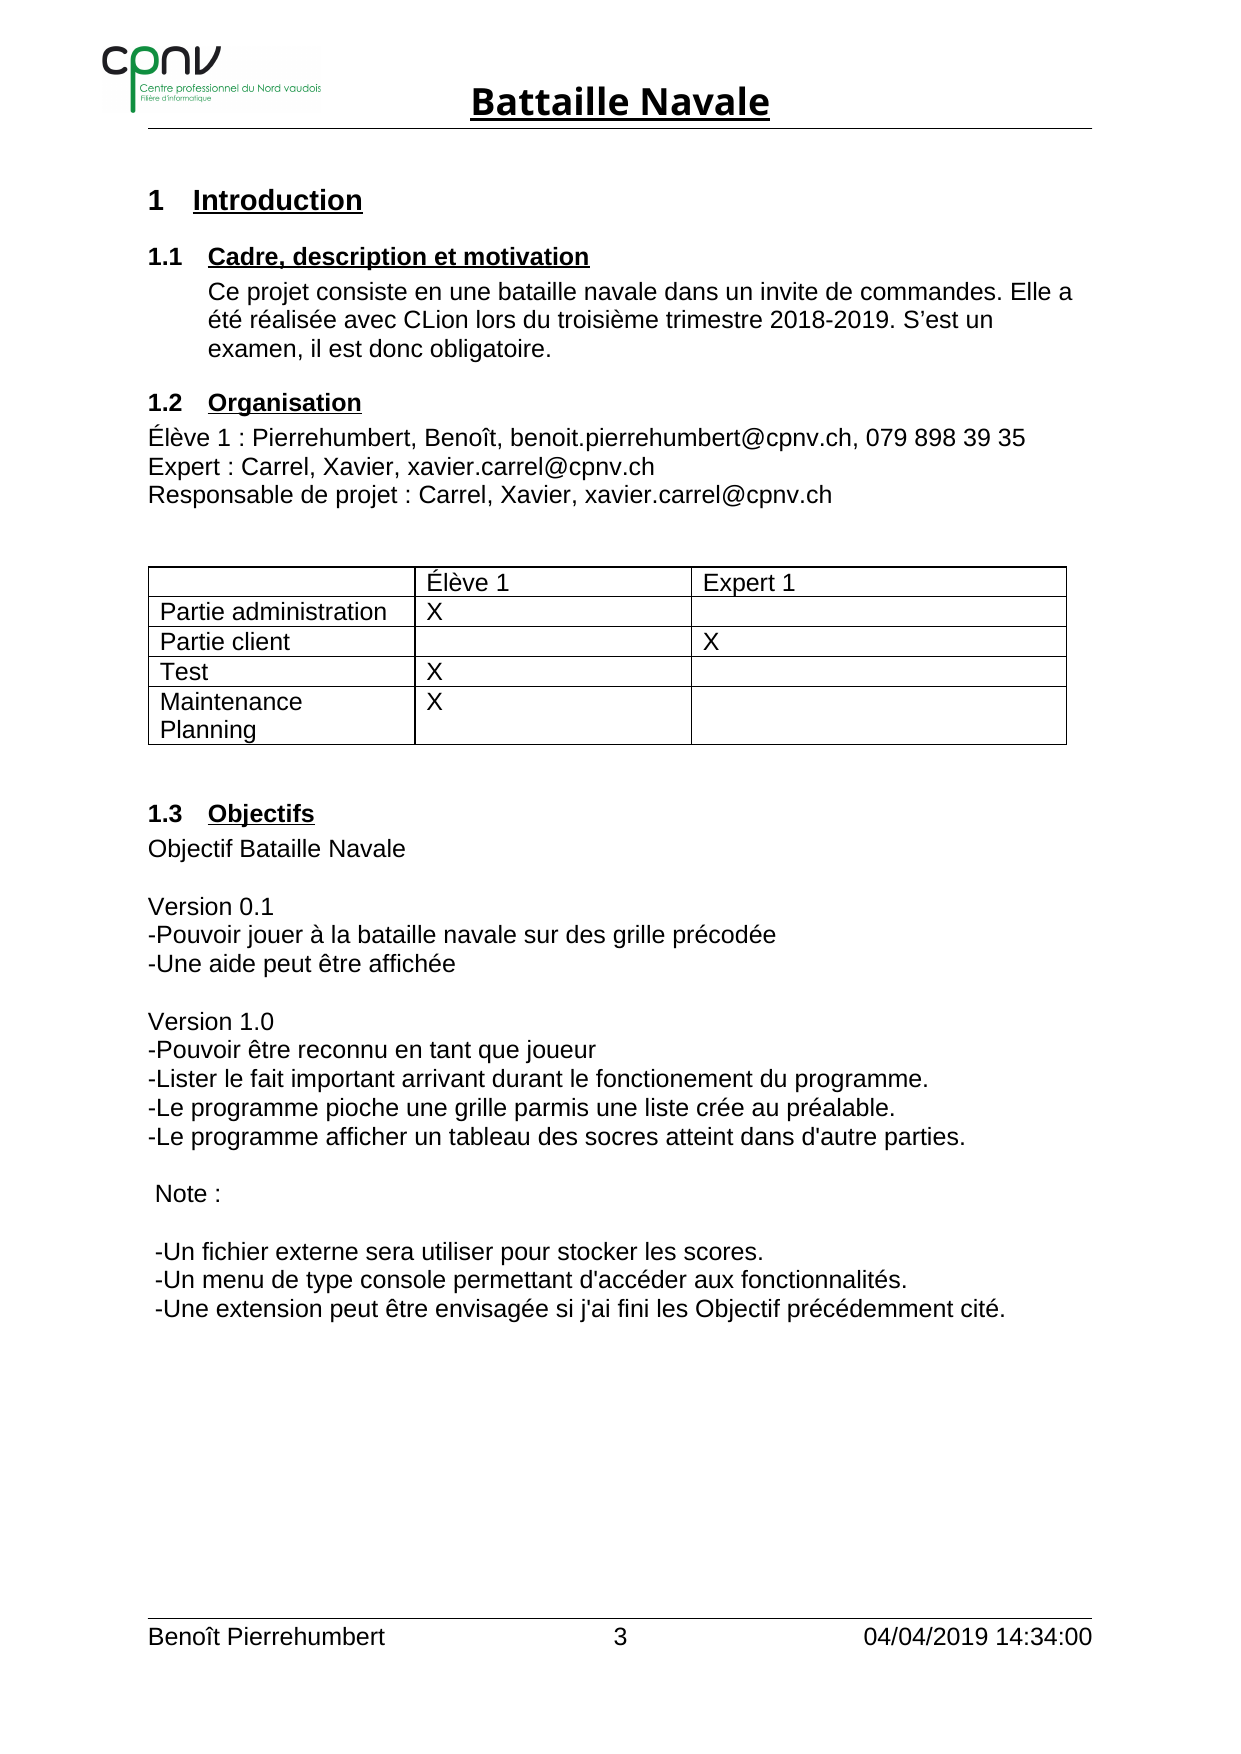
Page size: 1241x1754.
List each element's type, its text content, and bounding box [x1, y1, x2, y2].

text -Une extension peut être envisagée si j'ai fini les Objectif précédemment cité. [148, 1294, 1092, 1323]
table_cell Partie administration [149, 597, 414, 626]
text -Un fichier externe sera utiliser pour stocker les scores. [148, 1236, 1092, 1265]
table_cell X [416, 597, 691, 626]
table_header Expert 1 [692, 568, 1066, 596]
table_cell Partie client [149, 627, 414, 656]
subtitle Organisation [148, 388, 1092, 416]
table_cell [692, 687, 1066, 744]
text -Pouvoir être reconnu en tant que joueur [148, 1035, 1092, 1064]
text Élève 1 : Pierrehumbert, Benoît, benoit.pierrehumbert@cpnv.ch, 079 898 39 35 [148, 423, 1092, 451]
subtitle Cadre, description et motivation [148, 241, 1092, 270]
text Note : [148, 1179, 1092, 1208]
table_cell X [692, 627, 1066, 656]
table_cell [416, 627, 691, 656]
text Responsable de projet : Carrel, Xavier, xavier.carrel@cpnv.ch [148, 480, 1092, 509]
text -Le programme afficher un tableau des socres atteint dans d'autre parties. [148, 1121, 1092, 1150]
text Objectif Bataille Navale [148, 834, 1092, 863]
table_header Élève 1 [416, 568, 691, 596]
text -Pouvoir jouer à la bataille navale sur des grille précodée [148, 920, 1092, 949]
table_cell X [416, 687, 691, 744]
text Expert : Carrel, Xavier, xavier.carrel@cpnv.ch [148, 451, 1092, 480]
table_cell Test [149, 657, 414, 686]
table_cell Maintenance Planning [149, 687, 414, 744]
table_header [149, 568, 414, 596]
table_cell [692, 657, 1066, 686]
table_cell X [416, 657, 691, 686]
text -Lister le fait important arrivant durant le fonctionement du programme. [148, 1064, 1092, 1093]
text -Un menu de type console permettant d'accéder aux fonctionnalités. [148, 1265, 1092, 1294]
table_cell [692, 597, 1066, 626]
text Ce projet consiste en une bataille navale dans un invite de commandes. Elle a été réalisée avec CLion lors du troisième trimestre 2018-2019. S’est un examen, il est donc obligatoire. [208, 276, 1092, 363]
text Version 0.1 [148, 891, 1092, 920]
text -Une aide peut être affichée [148, 949, 1092, 978]
text -Le programme pioche une grille parmis une liste crée au préalable. [148, 1093, 1092, 1121]
text Version 1.0 [148, 1006, 1092, 1035]
picture [102, 46, 321, 113]
subtitle Introduction [148, 183, 1092, 216]
subtitle Objectifs [148, 799, 1092, 828]
